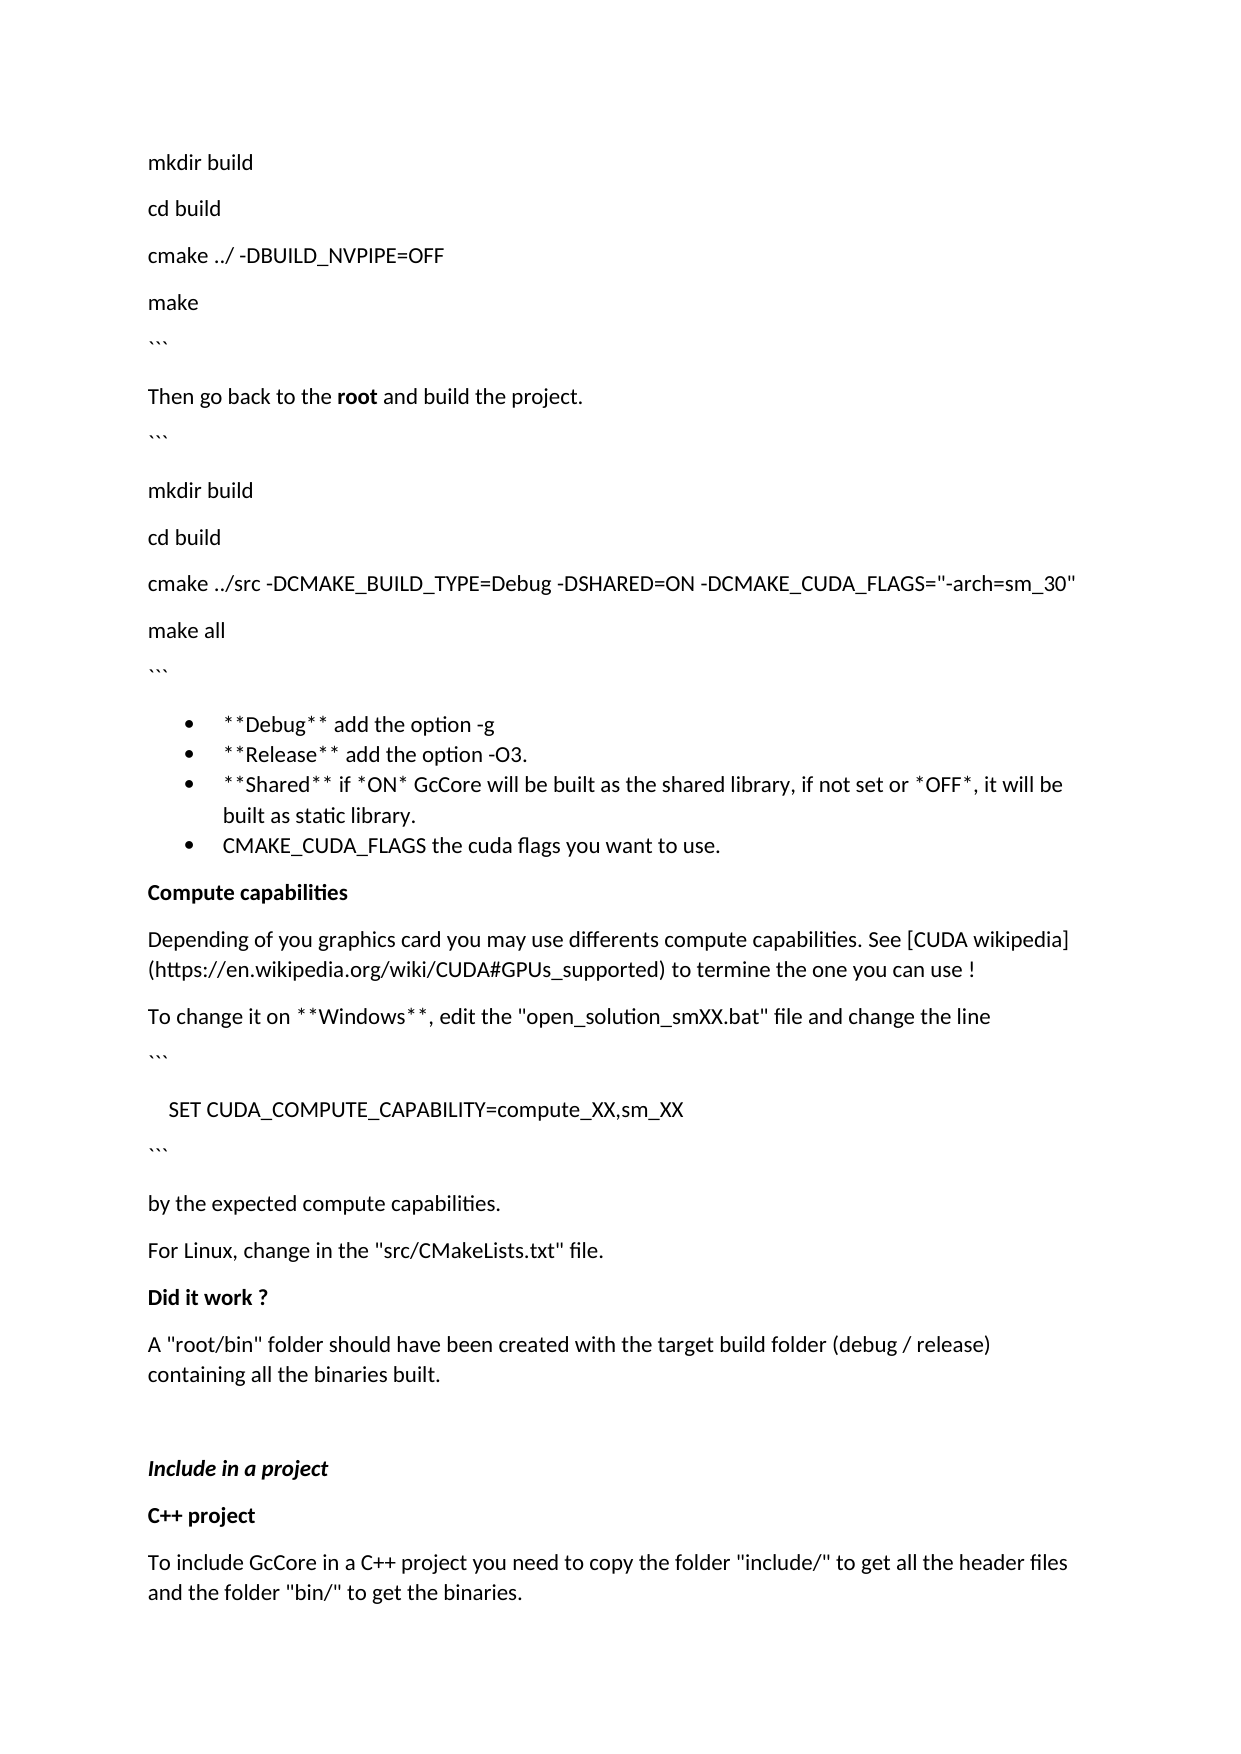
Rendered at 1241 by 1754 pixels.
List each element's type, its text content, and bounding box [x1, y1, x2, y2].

text cd build [148, 523, 1093, 551]
text To change it on **Windows**, edit the "open_solution_smXX.bat" file and change the line [148, 1002, 1093, 1030]
text A "root/bin" folder should have been created with the target build folder (debug / release) containing all the binaries built. [148, 1330, 1093, 1388]
text Compute capabilities [148, 878, 1093, 906]
text cd build [148, 194, 1093, 222]
text make all [148, 616, 1093, 644]
text ``` [148, 663, 1093, 691]
text ``` [148, 1142, 1093, 1170]
list CMAKE_CUDA_FLAGS the cuda flags you want to use. [185, 831, 1093, 859]
text mkdir build [148, 476, 1093, 504]
text ``` [148, 429, 1093, 457]
text ``` [148, 1049, 1093, 1077]
text make [148, 288, 1093, 316]
text Then go back to the root and build the project. [148, 382, 1093, 410]
text by the expected compute capabilities. [148, 1189, 1093, 1217]
text Depending of you graphics card you may use differents compute capabilities. See [CUDA wikipedia](https://en.wikipedia.org/wiki/CUDA#GPUs_supported) to termine the one you can use ! [148, 925, 1093, 983]
text SET CUDA_COMPUTE_CAPABILITY=compute_XX,sm_XX [148, 1096, 1093, 1123]
list **Shared** if *ON* GcCore will be built as the shared library, if not set or *OFF*, it will be built as static library. [185, 771, 1093, 829]
text cmake ../ -DBUILD_NVPIPE=OFF [148, 241, 1093, 269]
text Did it work ? [148, 1283, 1093, 1311]
text cmake ../src -DCMAKE_BUILD_TYPE=Debug -DSHARED=ON -DCMAKE_CUDA_FLAGS="-arch=sm_30" [148, 569, 1093, 597]
text To include GcCore in a C++ project you need to copy the folder "include/" to get all the header files and the folder "bin/" to get the binaries. [148, 1548, 1093, 1606]
list **Debug** add the option -g [185, 710, 1093, 738]
text For Linux, change in the "src/CMakeLists.txt" file. [148, 1236, 1093, 1264]
text C++ project [148, 1501, 1093, 1529]
list **Release** add the option -O3. [185, 740, 1093, 768]
text mkdir build [148, 148, 1093, 176]
text Include in a project [148, 1454, 1093, 1482]
text ``` [148, 335, 1093, 363]
